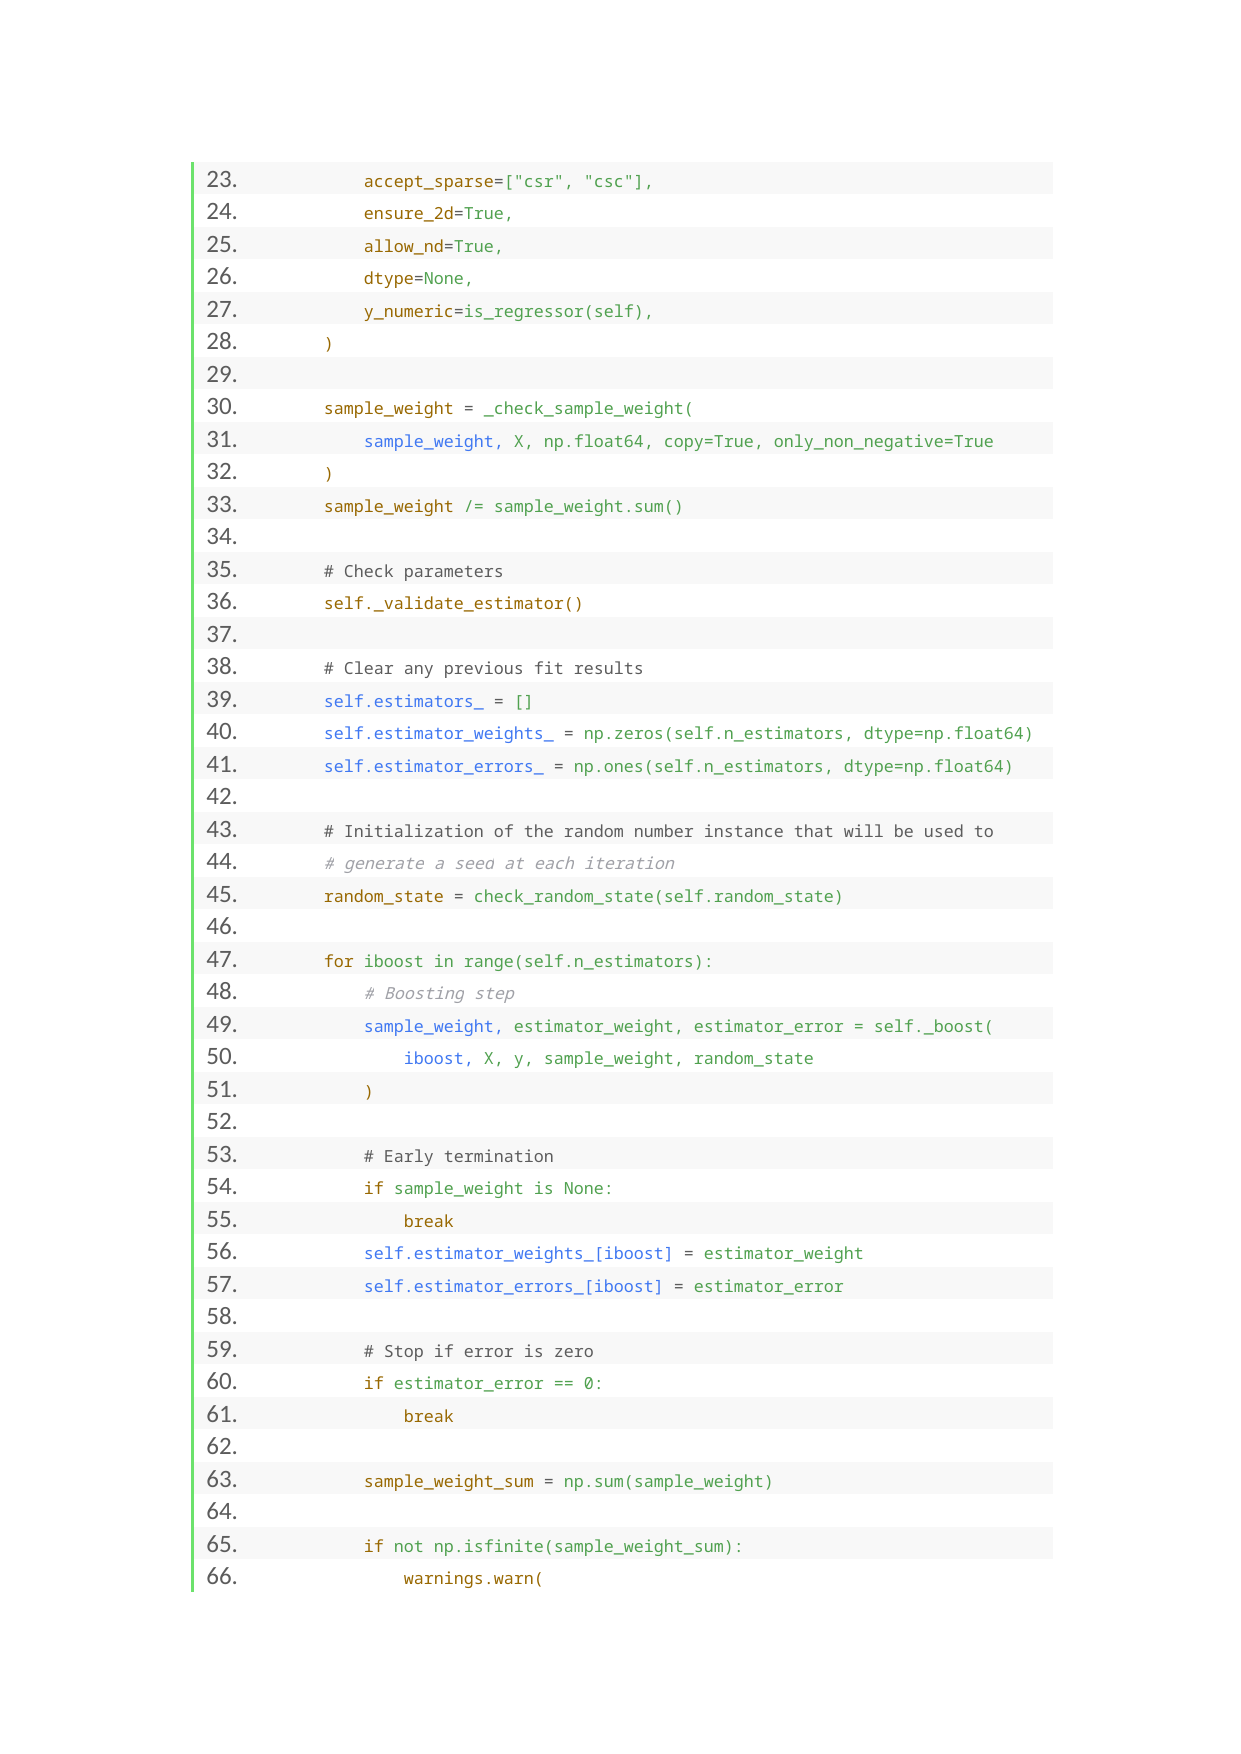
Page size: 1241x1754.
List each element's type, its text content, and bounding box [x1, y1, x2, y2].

list # Initialization of the random number instance that will be used to [194, 812, 1053, 844]
list warnings.warn( [194, 1559, 1053, 1592]
list self.estimators_ = [] [194, 682, 1053, 714]
list # generate a seed at each iteration [194, 844, 1053, 877]
list dtype=None, [194, 259, 1053, 292]
list accept_sparse=["csr", "csc"], [194, 162, 1053, 194]
list # Early termination [194, 1137, 1053, 1169]
list ) [194, 1072, 1053, 1104]
list sample_weight /= sample_weight.sum() [194, 487, 1053, 519]
list ) [194, 454, 1053, 487]
list if estimator_error == 0: [194, 1364, 1053, 1397]
list self._validate_estimator() [194, 584, 1053, 617]
list if sample_weight is None: [194, 1169, 1053, 1202]
list sample_weight_sum = np.sum(sample_weight) [194, 1462, 1053, 1494]
list for iboost in range(self.n_estimators): [194, 942, 1053, 974]
list # Boosting step [194, 974, 1053, 1007]
list self.estimator_weights_ = np.zeros(self.n_estimators, dtype=np.float64) [194, 714, 1053, 747]
list random_state = check_random_state(self.random_state) [194, 877, 1053, 909]
list ensure_2d=True, [194, 194, 1053, 227]
list sample_weight = _check_sample_weight( [194, 389, 1053, 422]
list sample_weight, X, np.float64, copy=True, only_non_negative=True [194, 422, 1053, 454]
list # Stop if error is zero [194, 1332, 1053, 1364]
list self.estimator_errors_[iboost] = estimator_error [194, 1267, 1053, 1299]
list ) [194, 324, 1053, 357]
list y_numeric=is_regressor(self), [194, 292, 1053, 324]
list break [194, 1202, 1053, 1234]
list break [194, 1397, 1053, 1429]
list iboost, X, y, sample_weight, random_state [194, 1039, 1053, 1072]
list # Clear any previous fit results [194, 649, 1053, 682]
list sample_weight, estimator_weight, estimator_error = self._boost( [194, 1007, 1053, 1039]
list # Check parameters [194, 552, 1053, 584]
list allow_nd=True, [194, 227, 1053, 259]
list self.estimator_errors_ = np.ones(self.n_estimators, dtype=np.float64) [194, 747, 1053, 779]
list self.estimator_weights_[iboost] = estimator_weight [194, 1234, 1053, 1267]
list if not np.isfinite(sample_weight_sum): [194, 1527, 1053, 1559]
